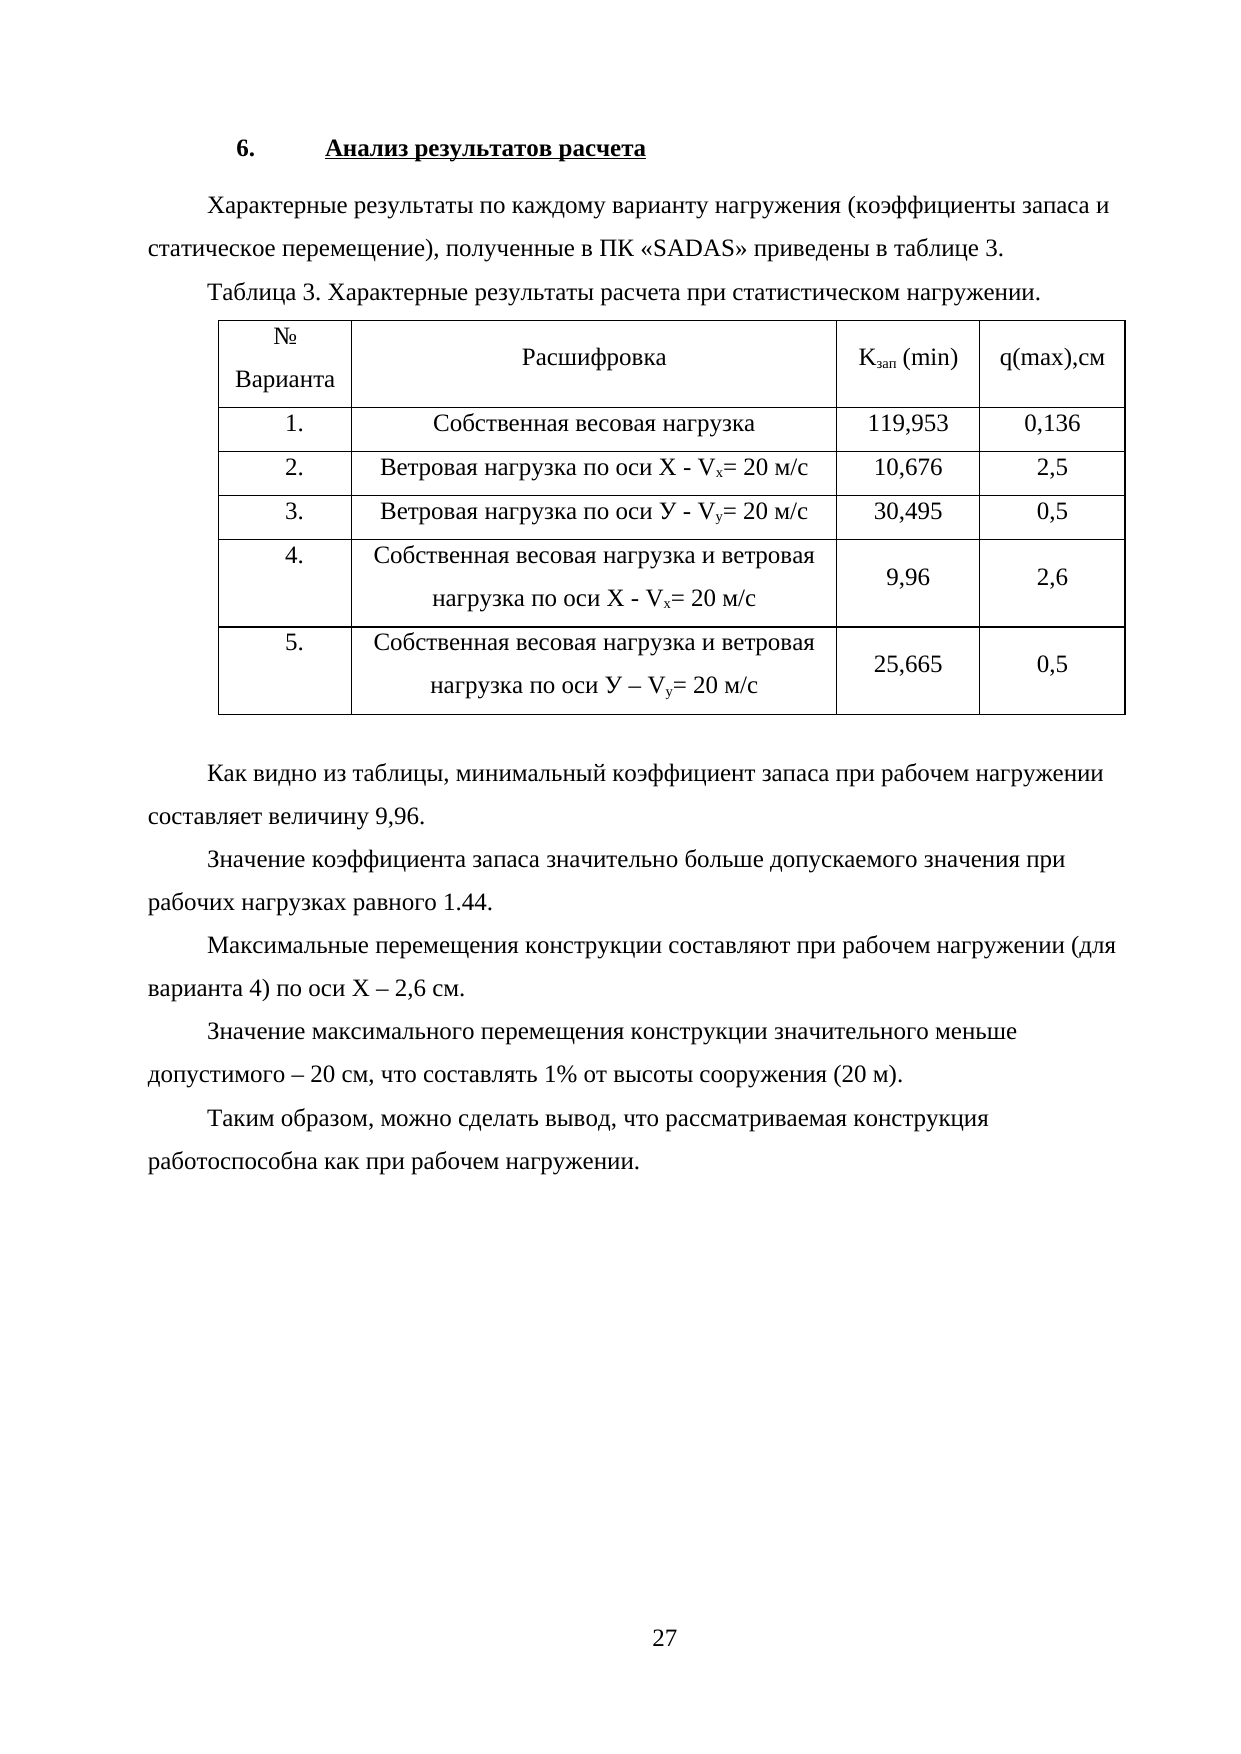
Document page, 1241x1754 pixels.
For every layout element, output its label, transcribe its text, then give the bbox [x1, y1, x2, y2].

table_cell 0,5 [980, 628, 1124, 713]
table_cell 0,5 [980, 496, 1124, 539]
text Таким образом, можно сделать вывод, что рассматриваемая конструкция работоспособна как при рабочем нагружении. [148, 1103, 1152, 1174]
text Значение максимального перемещения конструкции значительного меньше допустимого – 20 см, что составлять 1% от высоты сооружения (20 м). [148, 1016, 1152, 1088]
table_cell 2,5 [980, 452, 1124, 495]
table_cell 25,665 [837, 628, 979, 713]
table_cell Собственная весовая нагрузка и ветровая нагрузка по оси Х - Vх= 20 м/с [352, 540, 836, 626]
table_cell 10,676 [837, 452, 979, 495]
subtitle Анализ результатов расчета [236, 133, 1152, 162]
text Значение коэффициента запаса значительно больше допускаемого значения при рабочих нагрузках равного 1.44. [148, 844, 1152, 916]
table_cell [219, 628, 351, 713]
table_cell Ветровая нагрузка по оси Х - Vx= 20 м/с [352, 452, 836, 495]
table_cell 119,953 [837, 408, 979, 451]
table_cell [219, 408, 351, 451]
table_cell 2,6 [980, 540, 1124, 626]
table_cell Ветровая нагрузка по оси У - Vу= 20 м/с [352, 496, 836, 539]
table_cell [219, 452, 351, 495]
text Максимальные перемещения конструкции составляют при рабочем нагружении (для варианта 4) по оси Х – 2,6 см. [148, 930, 1152, 1002]
table_cell 0,136 [980, 408, 1124, 451]
text Характерные результаты по каждому варианту нагружения (коэффициенты запаса и статическое перемещение), полученные в ПК «SADAS» приведены в таблице 3. [148, 190, 1152, 262]
text Таблица 3. Характерные результаты расчета при статистическом нагружении. [148, 277, 1152, 305]
table_cell [219, 496, 351, 539]
table_header Kзап (min) [837, 321, 979, 407]
table_header № Варианта [219, 321, 351, 407]
table_cell Собственная весовая нагрузка [352, 408, 836, 451]
table_header q(max),см [980, 321, 1124, 407]
table_cell 9,96 [837, 540, 979, 626]
table_cell Собственная весовая нагрузка и ветровая нагрузка по оси У – Vу= 20 м/с [352, 628, 836, 713]
text Как видно из таблицы, минимальный коэффициент запаса при рабочем нагружении составляет величину 9,96. [148, 758, 1152, 829]
table_cell 30,495 [837, 496, 979, 539]
table_cell [219, 540, 351, 626]
table_header Расшифровка [352, 321, 836, 407]
